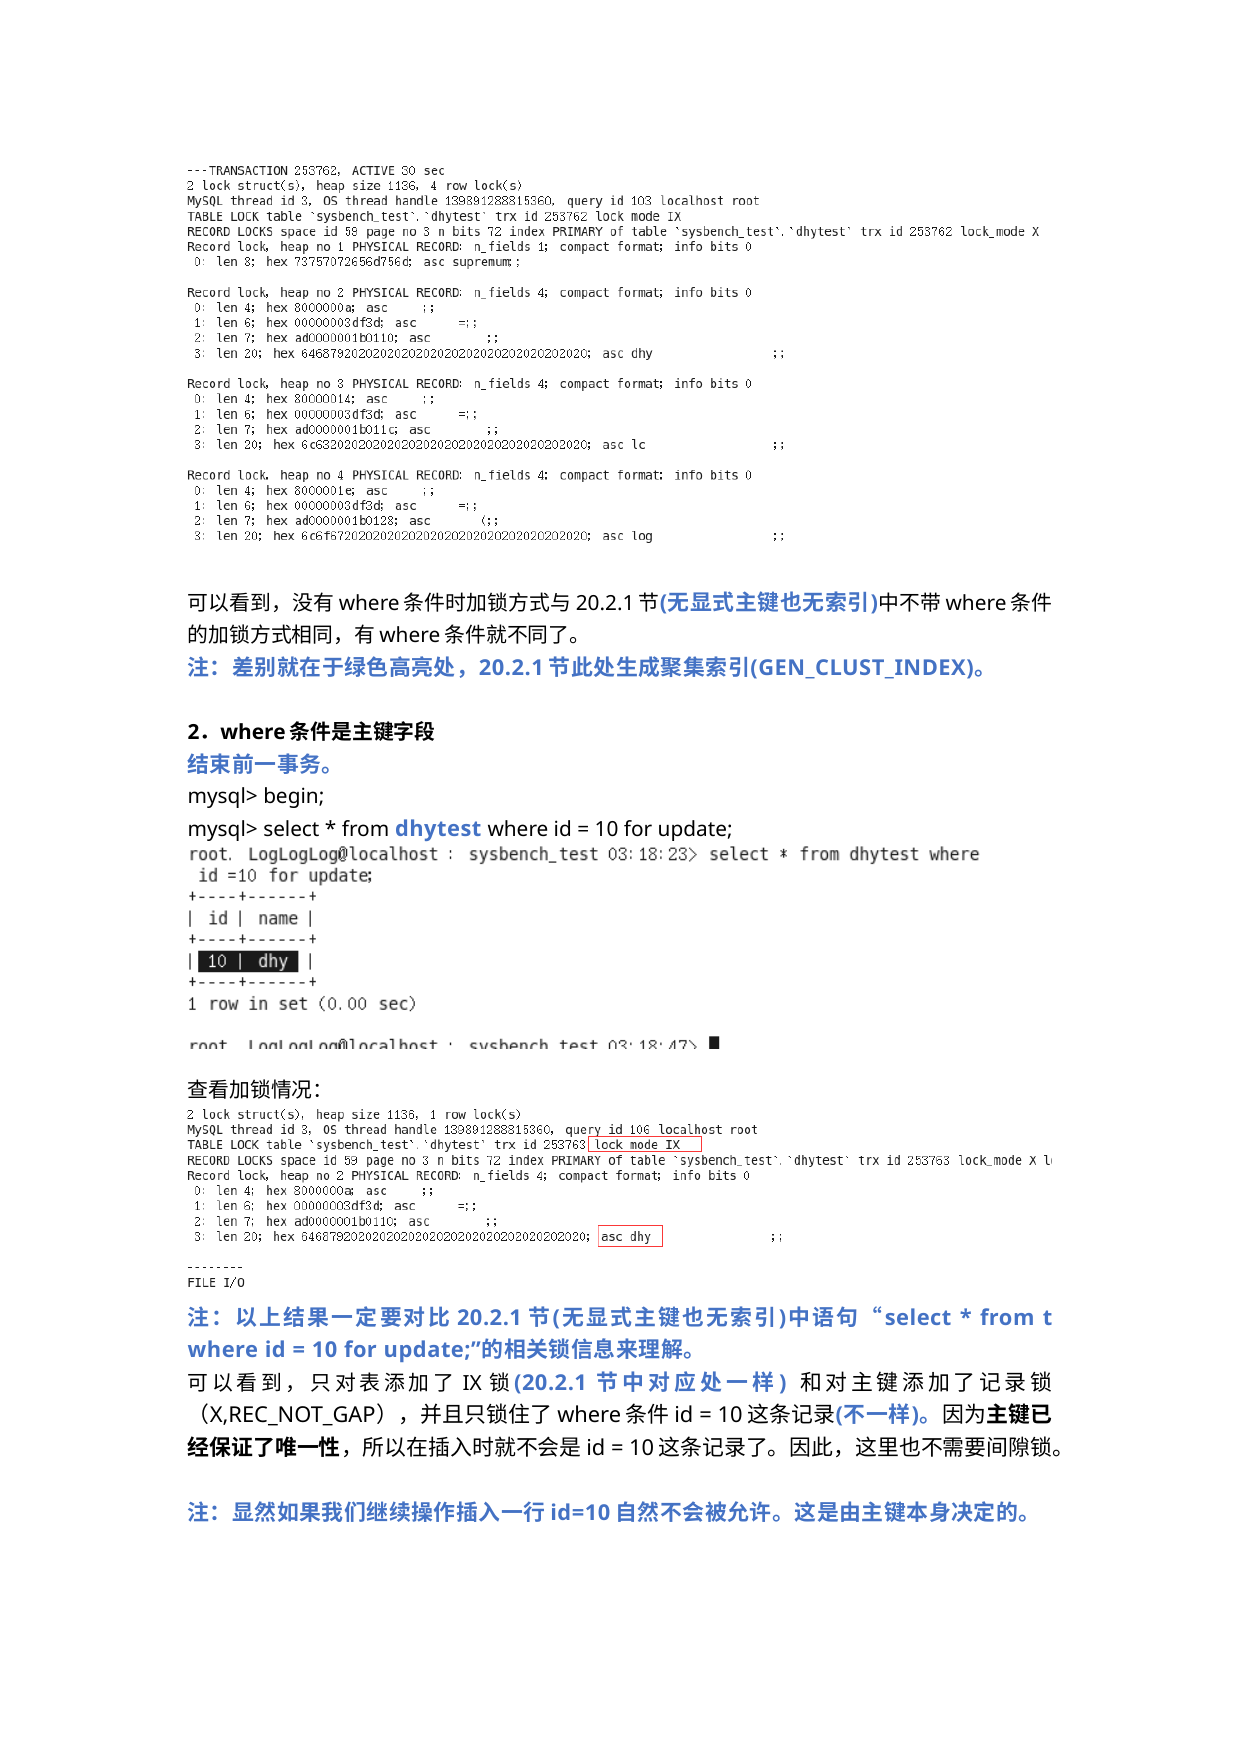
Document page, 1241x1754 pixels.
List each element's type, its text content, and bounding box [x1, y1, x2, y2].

text 注：差别就在于绿色高亮处，20.2.1节此处生成聚集索引(GEN_CLUST_INDEX)。 [187, 649, 1053, 682]
picture [187, 1104, 1052, 1297]
text 可以看到，只对表添加了IX锁(20.2.1节中对应处一样) 和对主键添加了记录锁（X,REC_NOT_GAP），并且只锁住了where条件id = 10这条记录(不一样)。因为主键已经保证了唯一性，所以在插入时就不会是id = 10这条记录了。因此，这里也不需要间隙锁。 [187, 1364, 1053, 1494]
text 可以看到，没有where条件时加锁方式与20.2.1节(无显式主键也无索引)中不带where条件的加锁方式相同，有where条件就不同了。 [187, 584, 1053, 649]
text 注：显然如果我们继续操作插入一行id=10自然不会被允许。这是由主键本身决定的。 [187, 1494, 1053, 1527]
text mysql> select * from dhytest where id = 10 for update; [187, 812, 1053, 844]
text 结束前一事务。 [187, 747, 1053, 779]
picture [187, 162, 1053, 557]
text 注：以上结果一定要对比20.2.1节(无显式主键也无索引)中语句“select * from t where id = 10 for update;”的相关锁信息来理解。 [187, 1299, 1053, 1364]
text mysql> begin; [187, 779, 1053, 812]
picture [187, 844, 980, 1049]
text 查看加锁情况： [187, 1072, 1053, 1104]
text 2．where条件是主键字段 [187, 714, 1053, 747]
